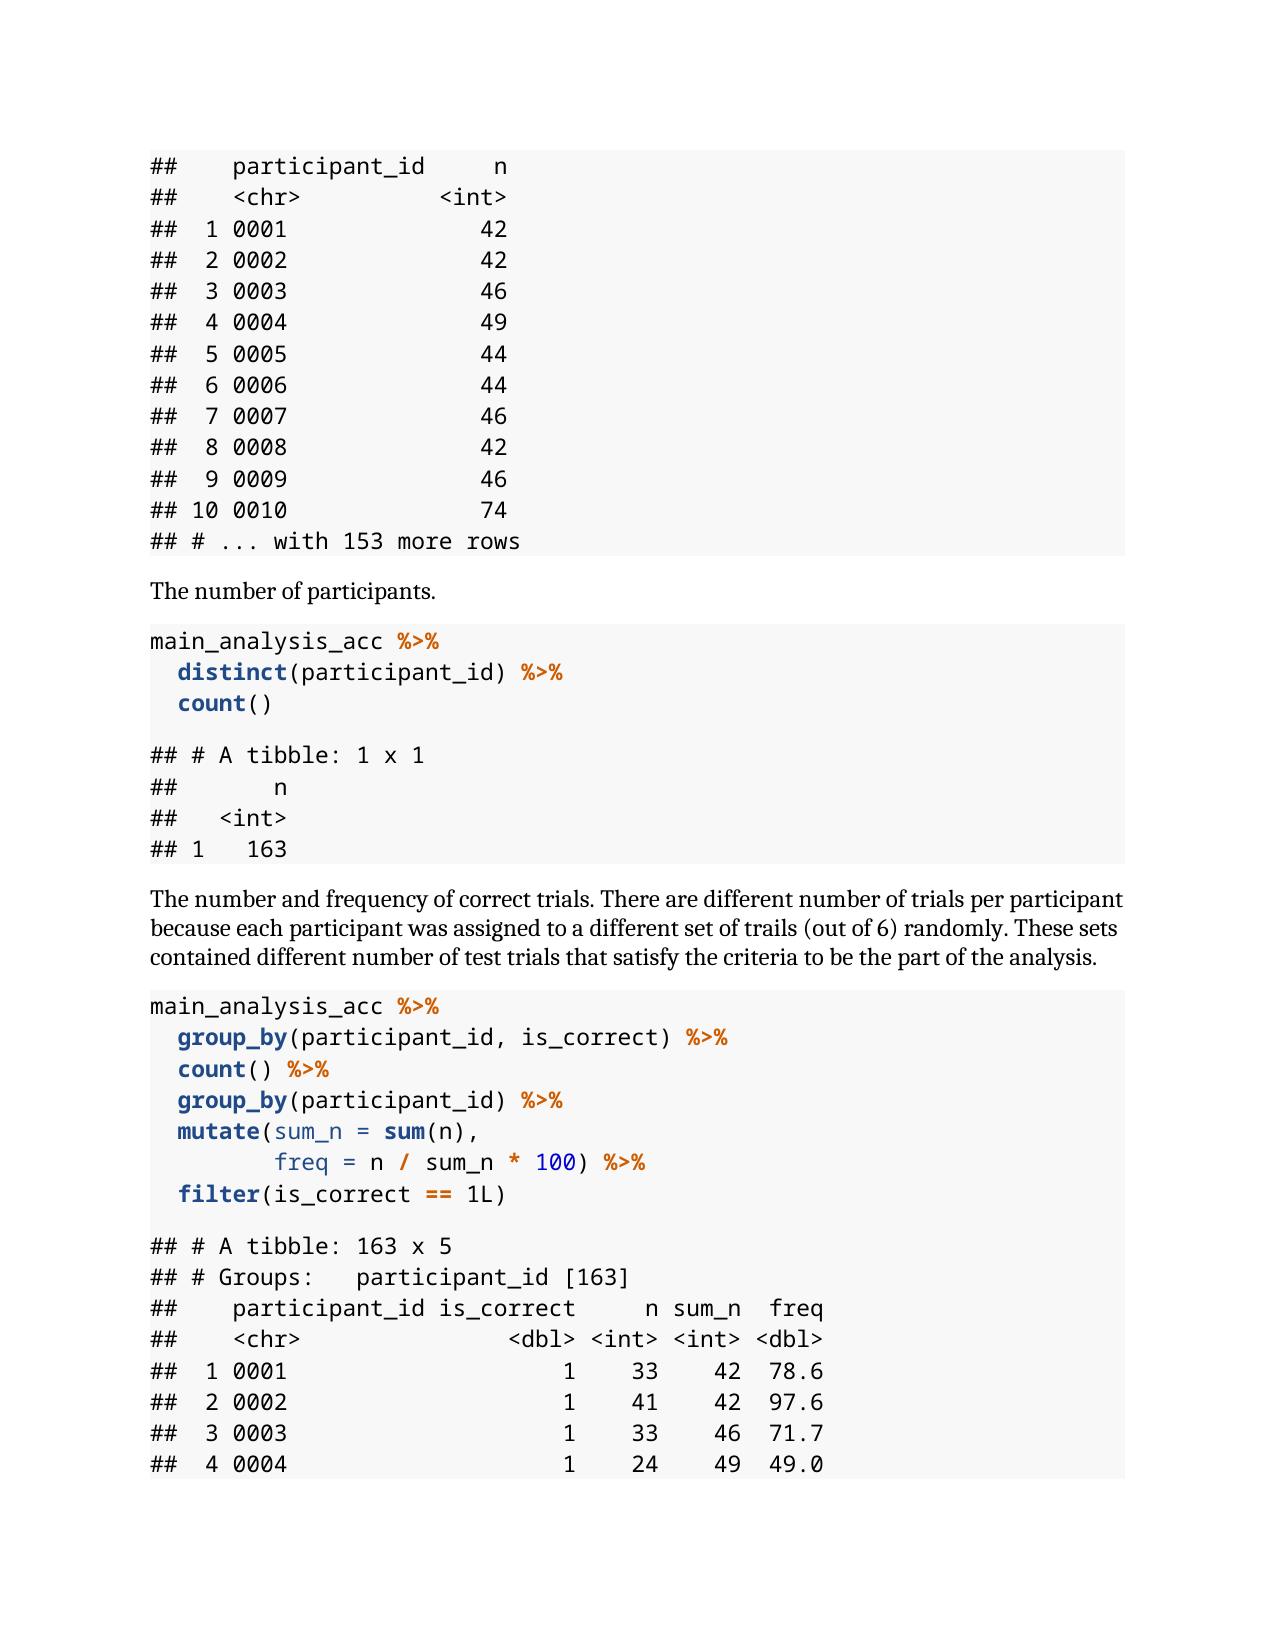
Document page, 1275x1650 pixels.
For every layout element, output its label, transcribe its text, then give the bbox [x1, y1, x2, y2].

text main_analysis_acc %>% distinct(participant_id) %>% count() [150, 624, 1125, 718]
text The number of participants. [150, 577, 1125, 606]
text main_analysis_acc %>% group_by(participant_id, is_correct) %>% count() %>% group_by(participant_id) %>% mutate(sum_n = sum(n), freq = n / sum_n * 100) %>% filter(is_correct == 1L) [150, 990, 1125, 1209]
text ## # A tibble: 1 x 1 ## n ## <int> ## 1 163 [150, 739, 1125, 864]
text The number and frequency of correct trials. There are different number of trials per participant because each participant was assigned to a different set of trails (out of 6) randomly. These sets contained different number of test trials that satisfy the criteria to be the part of the analysis. [150, 885, 1125, 971]
